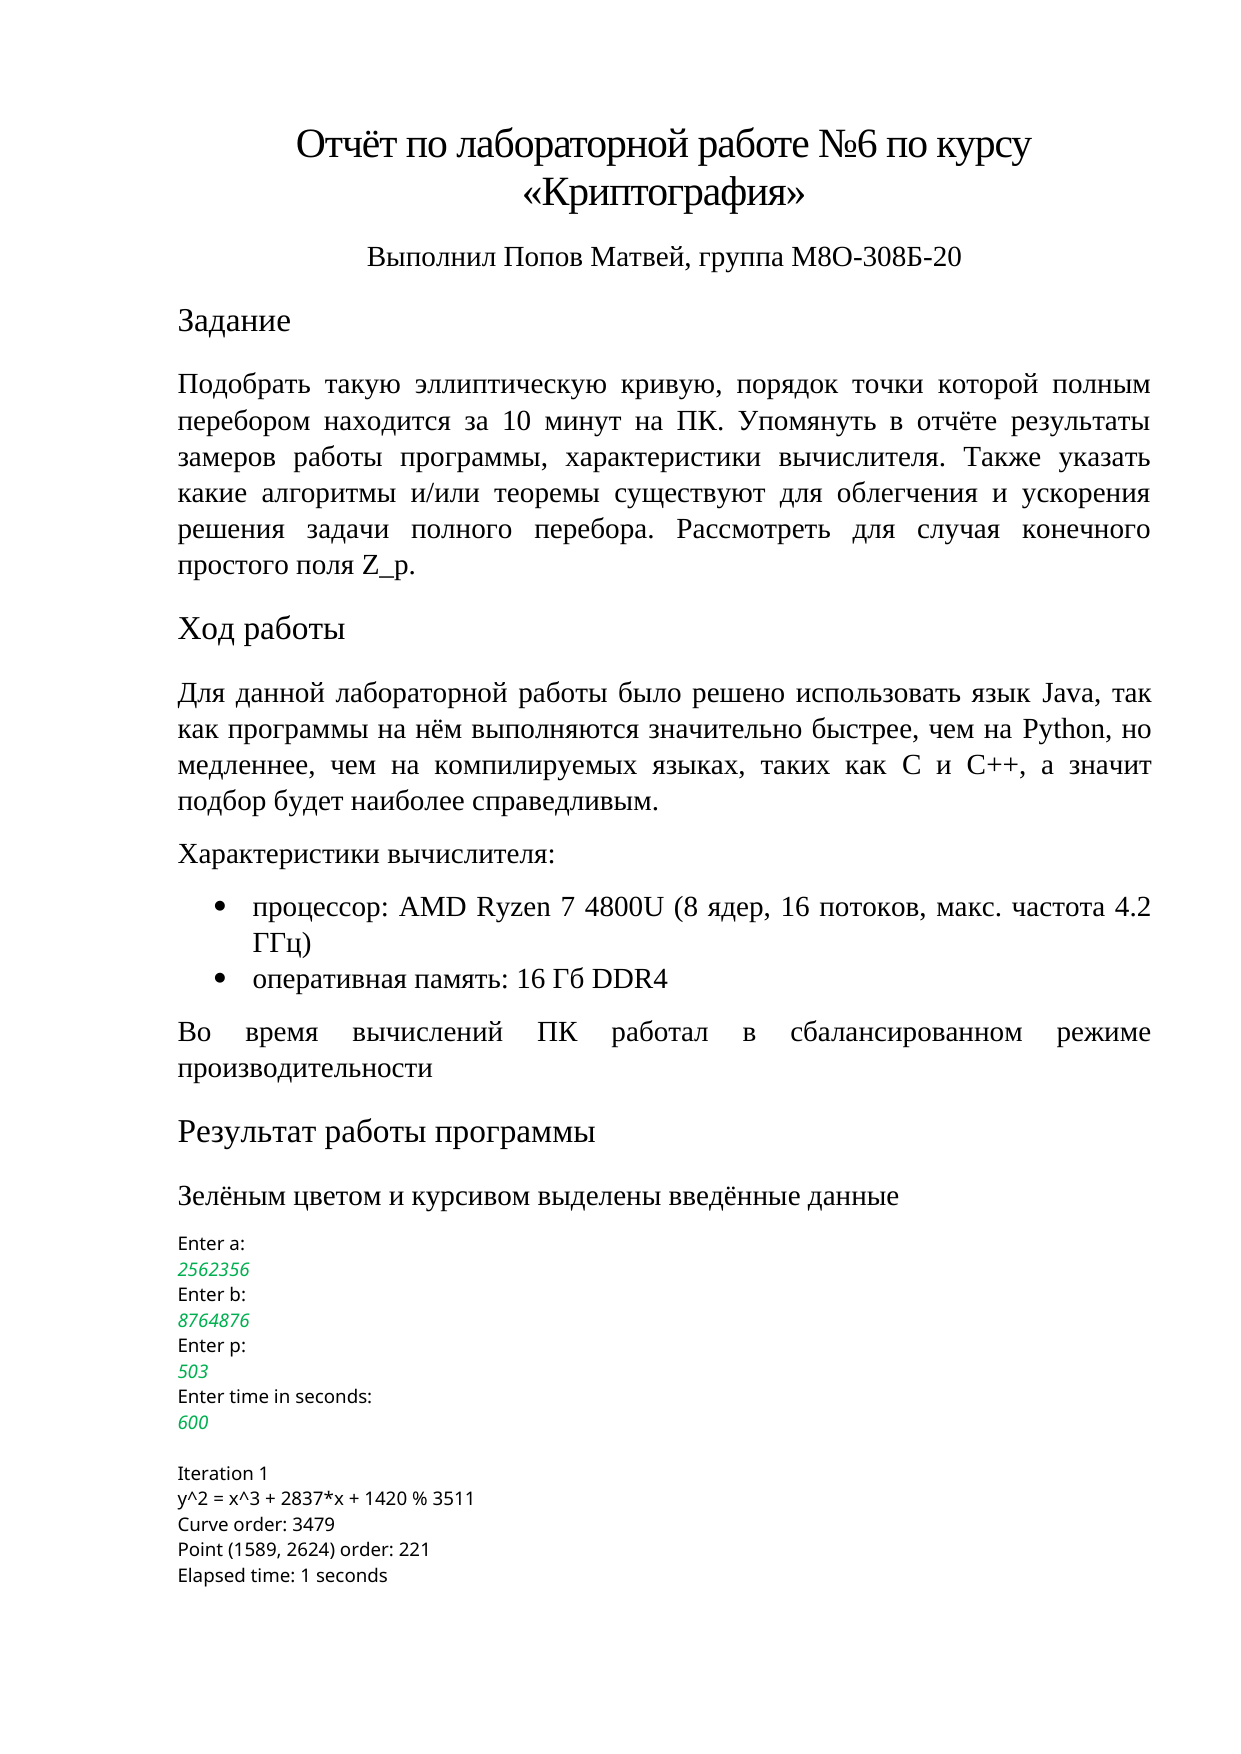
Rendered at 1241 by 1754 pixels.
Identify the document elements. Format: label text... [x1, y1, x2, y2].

text Enter p: [177, 1333, 1152, 1358]
text Выполнил Попов Матвей, группа М8О-308Б-20 [177, 239, 1152, 272]
text Iteration 1 [177, 1460, 1152, 1486]
text Характеристики вычислителя: [177, 836, 1152, 869]
subtitle Задание [177, 300, 1152, 338]
subtitle Результат работы программы [177, 1111, 1152, 1150]
subtitle Ход работы [177, 608, 1152, 647]
list процессор: AMD Ryzen 7 4800U (8 ядер, 16 потоков, макс. частота 4.2 ГГц) [215, 889, 1152, 958]
text Для данной лабораторной работы было решено использовать язык Java, так как программы на нём выполняются значительно быстрее, чем на Python, но медленнее, чем на компилируемых языках, таких как C и C++, а значит подбор будет наиболее справедливым. [177, 675, 1152, 817]
text 503 [177, 1358, 1152, 1384]
text y^2 = x^3 + 2837*x + 1420 % 3511 [177, 1486, 1152, 1511]
text Enter b: [177, 1282, 1152, 1307]
text 600 [177, 1409, 1152, 1435]
text Зелёным цветом и курсивом выделены введённые данные [177, 1178, 1152, 1211]
title «Криптография» [177, 166, 1152, 214]
text Curve order: 3479 [177, 1511, 1152, 1537]
text Point (1589, 2624) order: 221 [177, 1537, 1152, 1562]
text Во время вычислений ПК работал в сбалансированном режиме производительности [177, 1014, 1152, 1084]
text Elapsed time: 1 seconds [177, 1562, 1152, 1588]
text 2562356 [177, 1256, 1152, 1282]
list оперативная память: 16 Гб DDR4 [215, 961, 1152, 995]
text Enter time in seconds: [177, 1384, 1152, 1409]
text 8764876 [177, 1307, 1152, 1333]
text Подобрать такую эллиптическую кривую, порядок точки которой полным перебором находится за 10 минут на ПК. Упомянуть в отчёте результаты замеров работы программы, характеристики вычислителя. Также указать какие алгоритмы и/или теоремы существуют для облегчения и ускорения решения задачи полного перебора. Рассмотреть для случая конечного простого поля Z_p. [177, 366, 1152, 581]
text Enter a: [177, 1231, 1152, 1256]
title Отчёт по лабораторной работе №6 по курсу [177, 118, 1152, 166]
